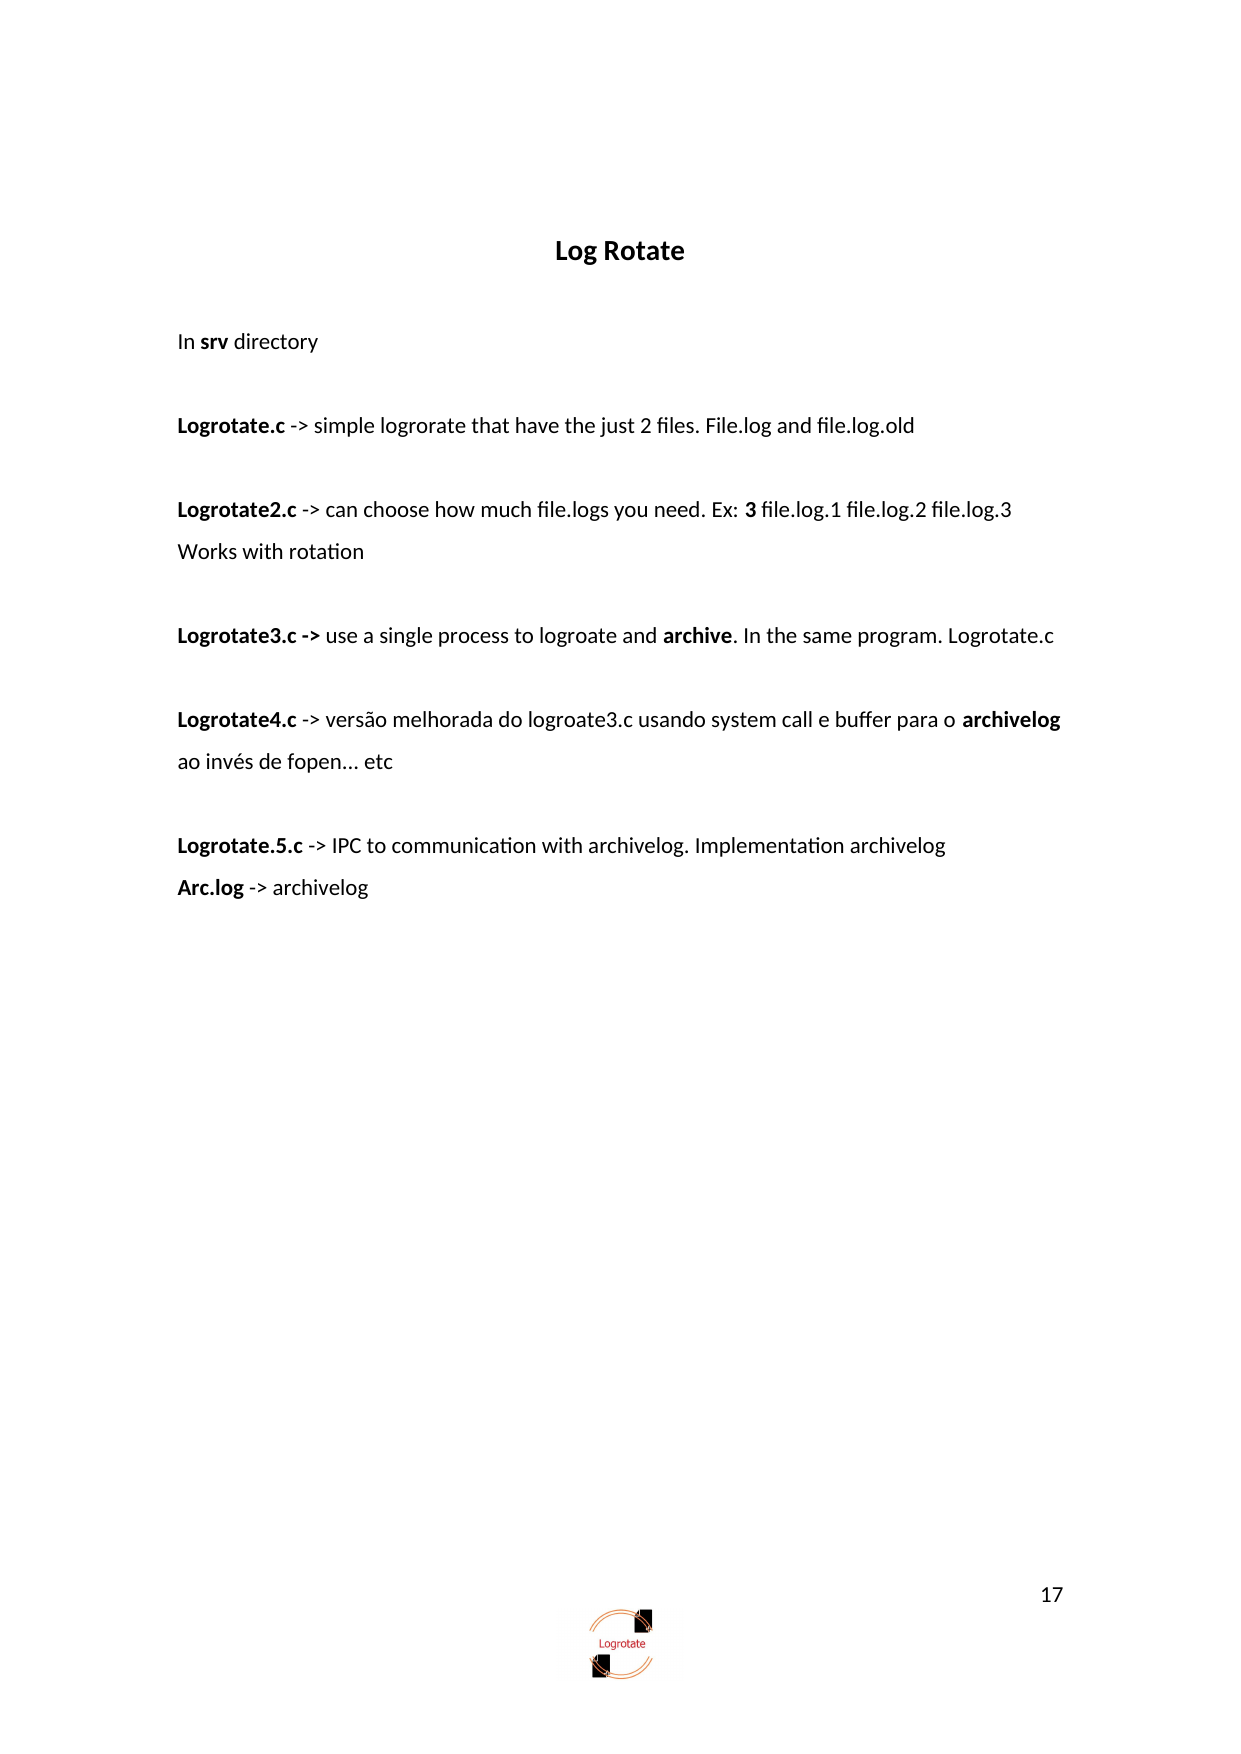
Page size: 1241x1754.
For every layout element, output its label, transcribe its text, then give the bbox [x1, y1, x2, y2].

text Works with rotation [177, 537, 1063, 565]
text Log Rotate [177, 232, 1063, 267]
text Logrotate.5.c -> IPC to communication with archivelog. Implementation archivelog [177, 831, 1063, 859]
text Arc.log -> archivelog [177, 873, 1063, 901]
text In srv directory [177, 327, 1063, 355]
picture [556, 1608, 684, 1681]
text Logrotate2.c -> can choose how much file.logs you need. Ex: 3 file.log.1 file.log.2 file.log.3 [177, 495, 1063, 523]
text Logrotate.c -> simple logrorate that have the just 2 files. File.log and file.log.old [177, 411, 1063, 439]
text Logrotate4.c -> versão melhorada do logroate3.c usando system call e buffer para o archivelog ao invés de fopen... etc [177, 705, 1063, 775]
text Logrotate3.c -> use a single process to logroate and archive. In the same program. Logrotate.c [177, 621, 1063, 649]
